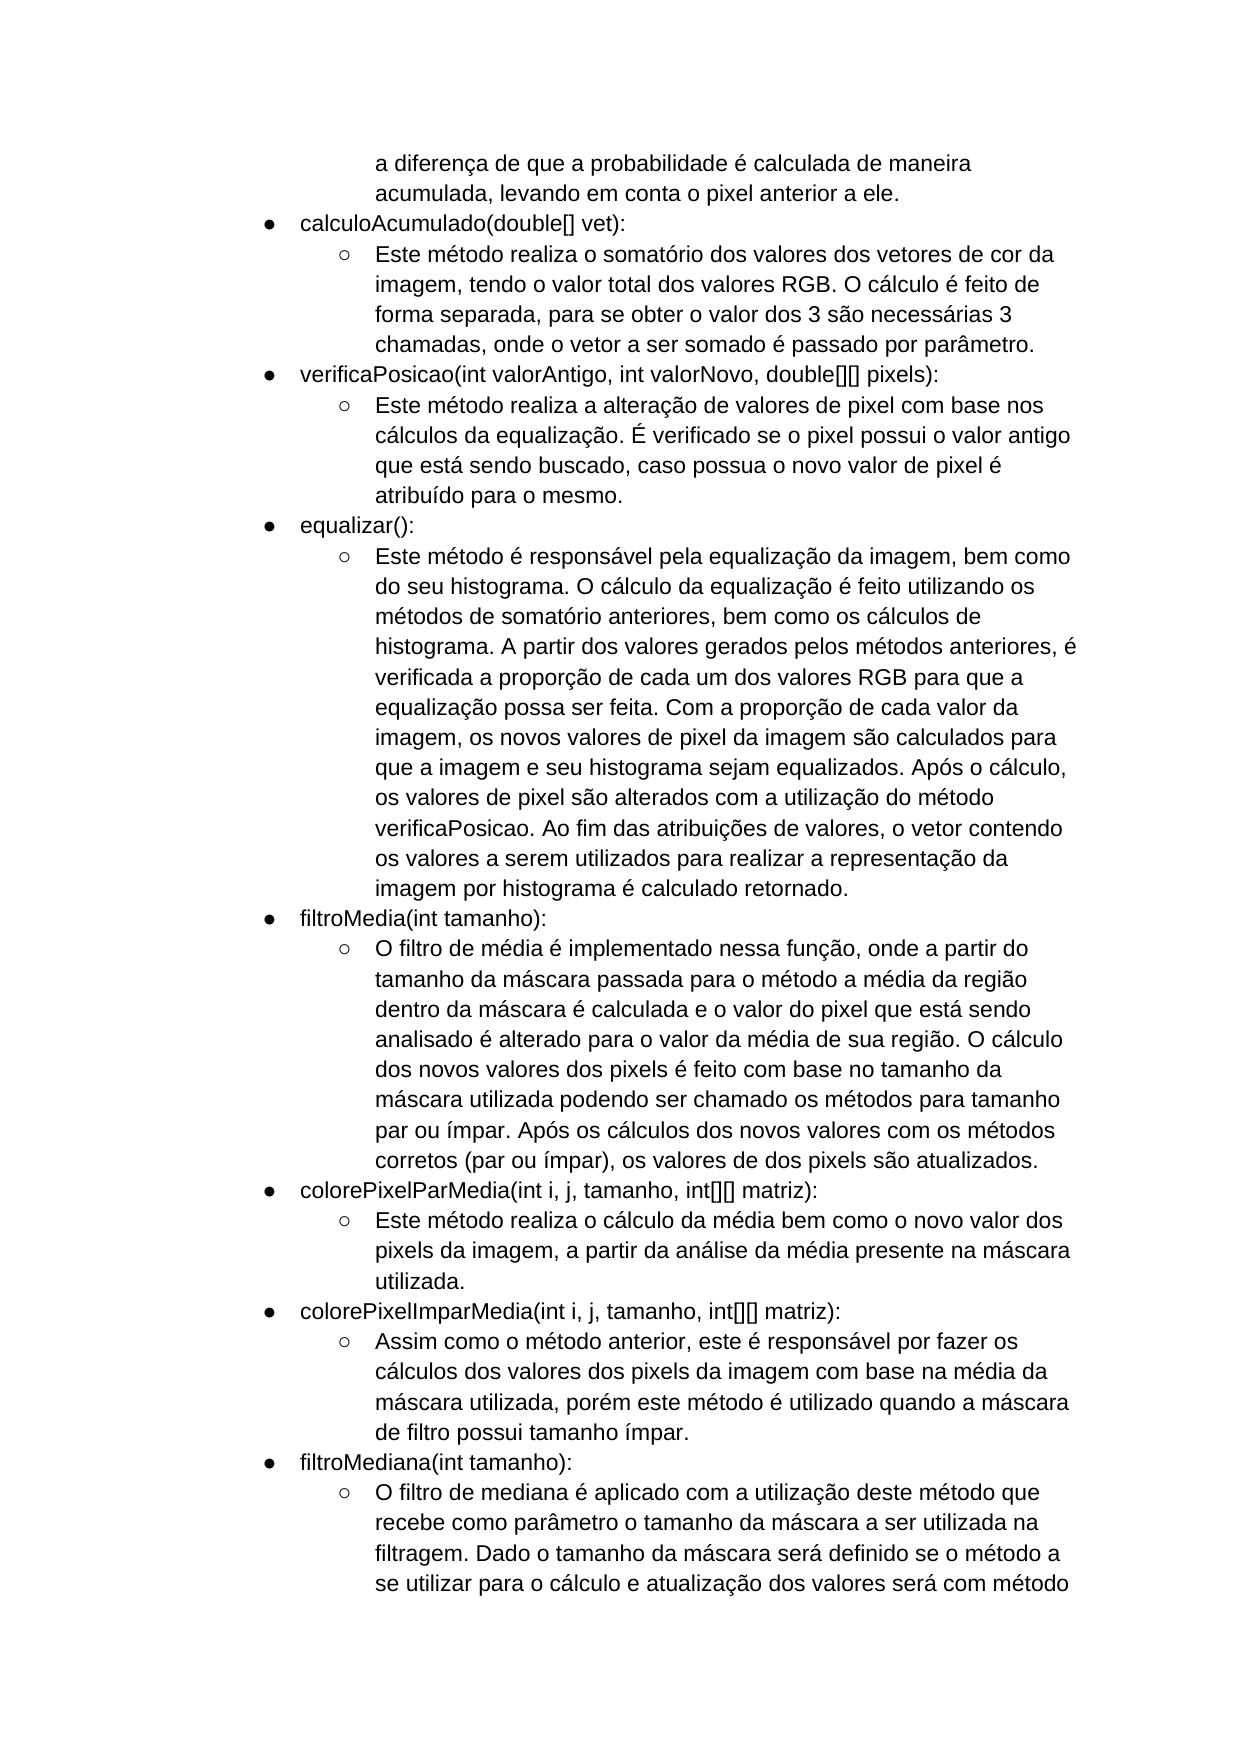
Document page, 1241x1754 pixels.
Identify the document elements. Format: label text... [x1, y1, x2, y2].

list filtroMediana(int tamanho): [262, 1449, 1090, 1475]
list Assim como o método anterior, este é responsável por fazer os cálculos dos valores dos pixels da imagem com base na média da máscara utilizada, porém este método é utilizado quando a máscara de filtro possui tamanho ímpar. [337, 1328, 1090, 1445]
list Este método realiza o somatório dos valores dos vetores de cor da imagem, tendo o valor total dos valores RGB. O cálculo é feito de forma separada, para se obter o valor dos 3 são necessárias 3 chamadas, onde o vetor a ser somado é passado por parâmetro. [337, 241, 1090, 358]
list Este método realiza a alteração de valores de pixel com base nos cálculos da equalização. É verificado se o pixel possui o valor antigo que está sendo buscado, caso possua o novo valor de pixel é atribuído para o mesmo. [337, 392, 1090, 509]
list verificaPosicao(int valorAntigo, int valorNovo, double[][] pixels): [262, 361, 1090, 388]
list Este método é responsável pela equalização da imagem, bem como do seu histograma. O cálculo da equalização é feito utilizando os métodos de somatório anteriores, bem como os cálculos de histograma. A partir dos valores gerados pelos métodos anteriores, é verificada a proporção de cada um dos valores RGB para que a equalização possa ser feita. Com a proporção de cada valor da imagem, os novos valores de pixel da imagem são calculados para que a imagem e seu histograma sejam equalizados. Após o cálculo, os valores de pixel são alterados com a utilização do método verificaPosicao. Ao fim das atribuições de valores, o vetor contendo os valores a serem utilizados para realizar a representação da imagem por histograma é calculado retornado. [337, 543, 1090, 901]
list filtroMedia(int tamanho): [262, 905, 1090, 932]
list Este método realiza o cálculo da média bem como o novo valor dos pixels da imagem, a partir da análise da média presente na máscara utilizada. [337, 1207, 1090, 1294]
list O filtro de média é implementado nessa função, onde a partir do tamanho da máscara passada para o método a média da região dentro da máscara é calculada e o valor do pixel que está sendo analisado é alterado para o valor da média de sua região. O cálculo dos novos valores dos pixels é feito com base no tamanho da máscara utilizada podendo ser chamado os métodos para tamanho par ou ímpar. Após os cálculos dos novos valores com os métodos corretos (par ou ímpar), os valores de dos pixels são atualizados. [337, 935, 1090, 1173]
list equalizar(): [262, 512, 1090, 539]
list calculoAcumulado(double[] vet): [262, 210, 1090, 237]
list colorePixelParMedia(int i, j, tamanho, int[][] matriz): [262, 1177, 1090, 1203]
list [337, 150, 1090, 207]
list colorePixelImparMedia(int i, j, tamanho, int[][] matriz): [262, 1298, 1090, 1324]
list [337, 1479, 1090, 1596]
